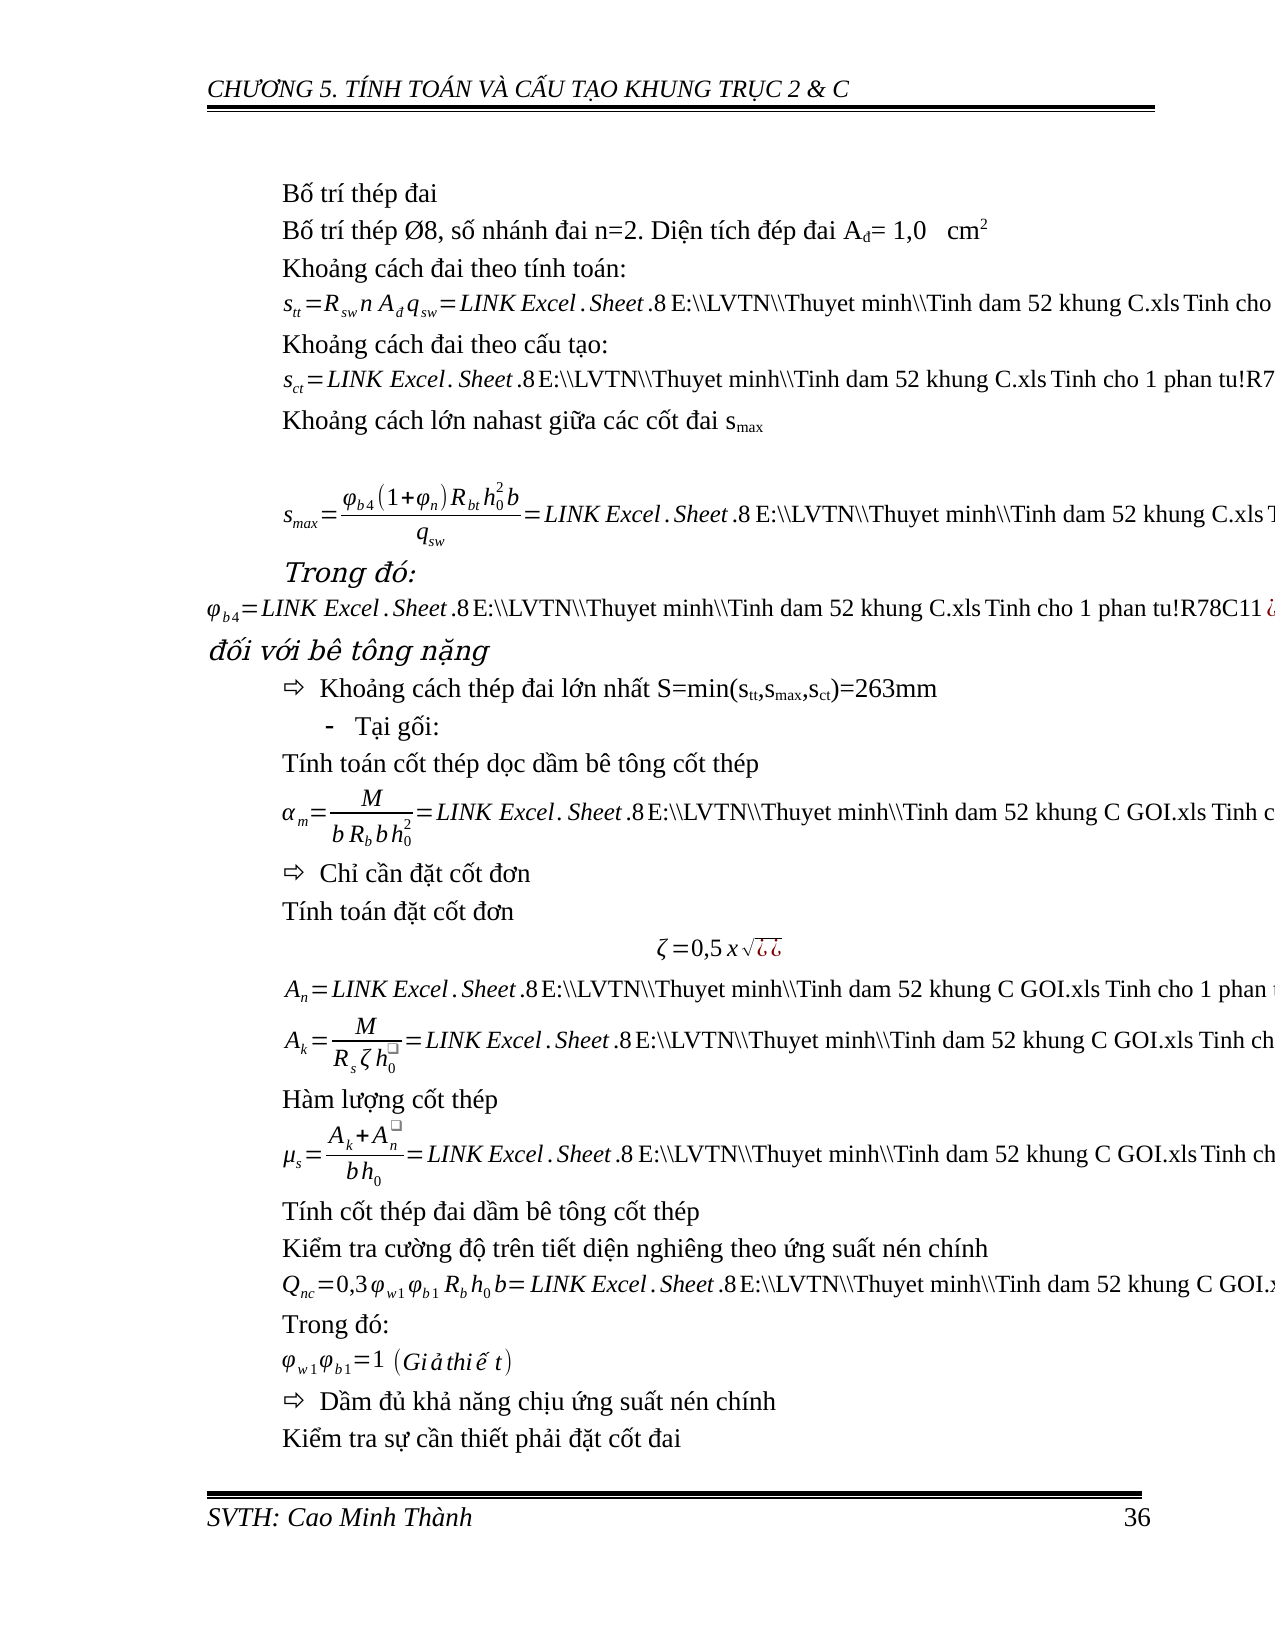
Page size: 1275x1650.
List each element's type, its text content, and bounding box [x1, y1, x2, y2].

text Hàm lượng cốt thép [207, 1083, 1157, 1114]
text Tại gối: [325, 709, 1157, 741]
text Bố trí thép Ø8, số nhánh đai n=2. Diện tích đép đai Ađ= 1,0 cm2 [207, 214, 1157, 246]
text Kiểm tra sự cần thiết phải đặt cốt đai [207, 1422, 1157, 1453]
text Tính toán cốt thép dọc dầm bê tông cốt thép [207, 747, 1157, 778]
text Khoảng cách đai theo cấu tạo: [207, 328, 1157, 359]
list Dầm đủ khả năng chịu ứng suất nén chính [282, 1385, 1157, 1416]
list Chỉ cần đặt cốt đơn [282, 857, 1157, 888]
text Bố trí thép đai [207, 177, 1157, 208]
text Tính toán đặt cốt đơn [207, 894, 1157, 926]
list Khoảng cách thép đai lớn nhất S=min(stt,smax,sct)=263mm [282, 672, 1157, 703]
text Trong đó: đối với bê tông nặng [207, 555, 1157, 666]
text Trong đó: [207, 1309, 1157, 1340]
text Tính cốt thép đai dầm bê tông cốt thép [207, 1195, 1157, 1226]
text Khoảng cách lớn nahast giữa các cốt đai smax [207, 404, 1157, 435]
text Khoảng cách đai theo tính toán: [207, 252, 1157, 283]
text Kiểm tra cường độ trên tiết diện nghiêng theo ứng suất nén chính [207, 1232, 1157, 1263]
